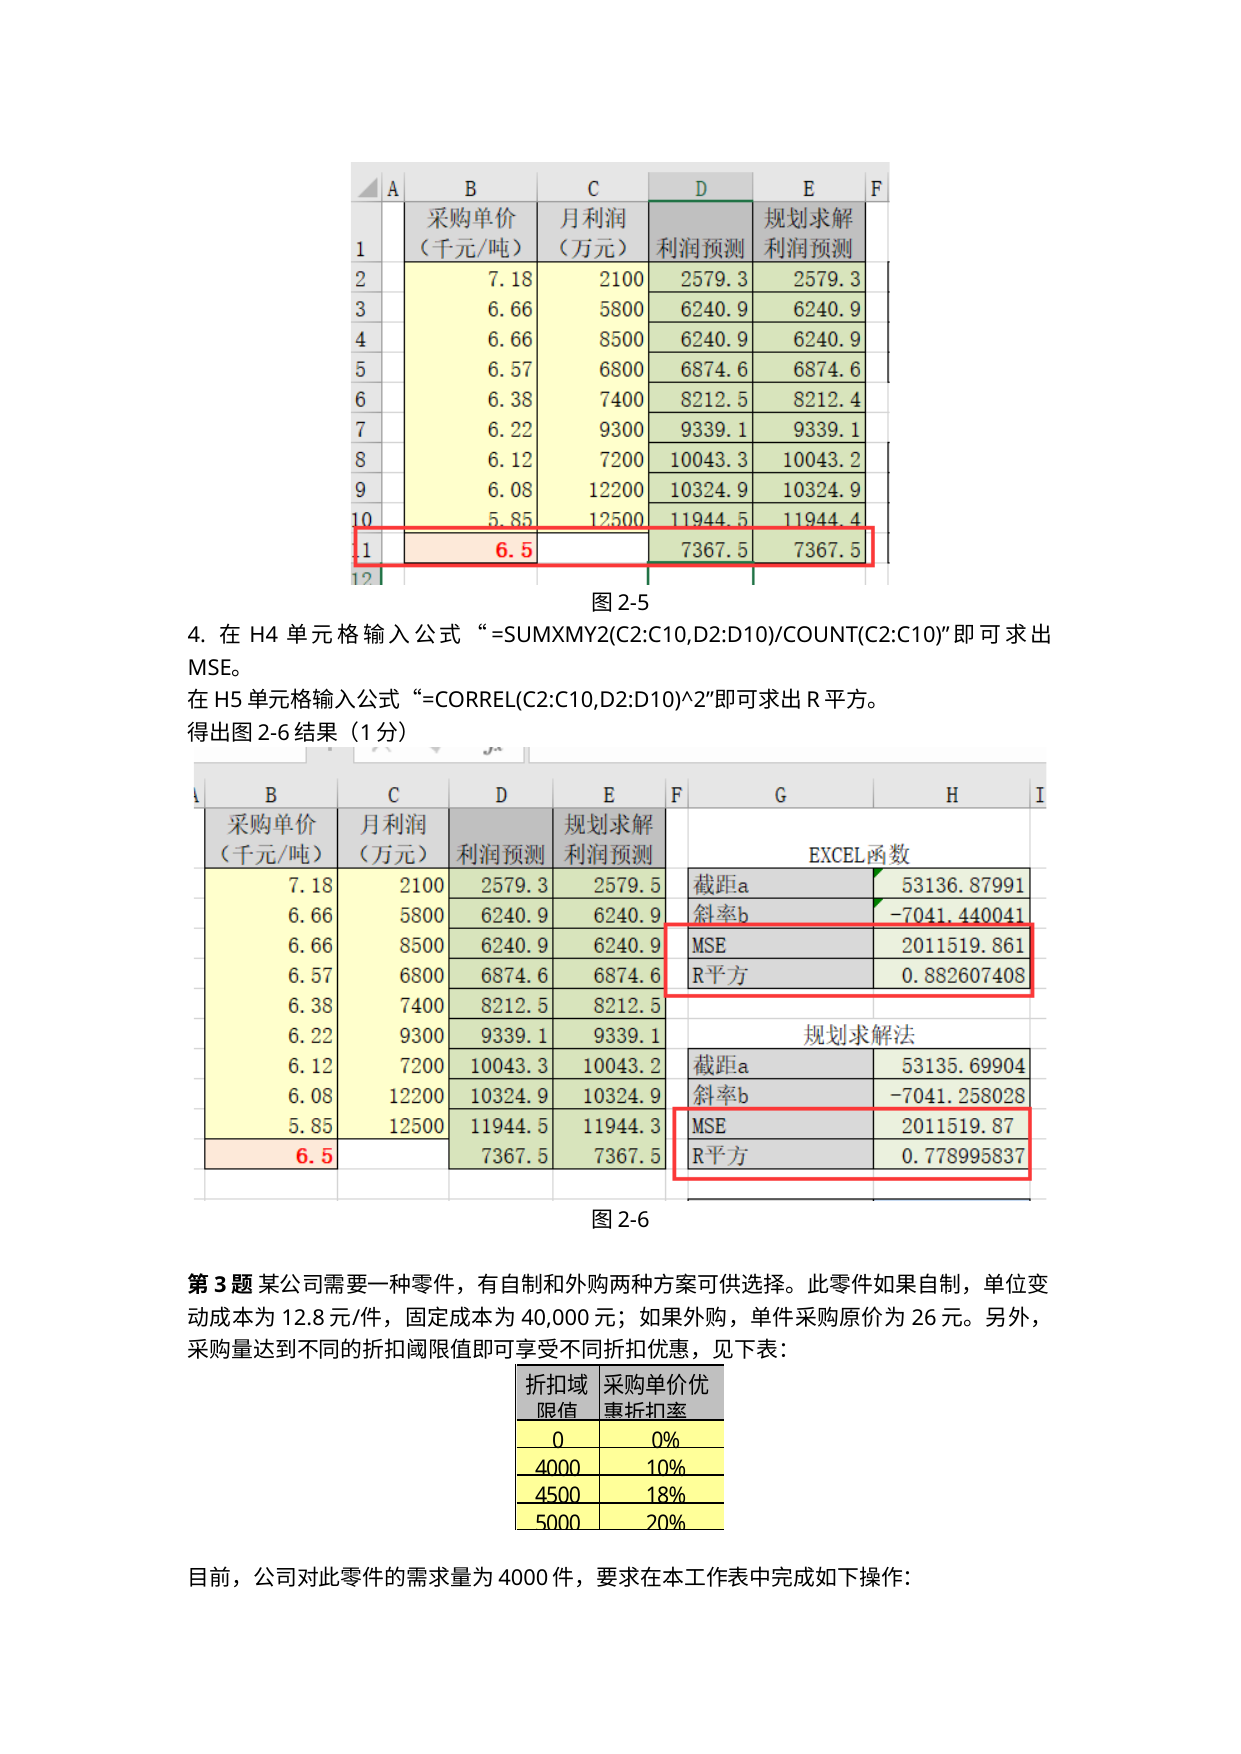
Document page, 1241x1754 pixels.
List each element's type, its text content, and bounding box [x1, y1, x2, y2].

text 在H5单元格输入公式“=CORREL(C2:C10,D2:D10)^2”即可求出R平方。 [187, 682, 1053, 714]
text 图2-5 [187, 584, 1053, 617]
text 第3题 某公司需要一种零件，有自制和外购两种方案可供选择。此零件如果自制，单位变动成本为12.8元/件，固定成本为40,000元；如果外购，单件采购原价为26元。另外，采购量达到不同的折扣阈限值即可享受不同折扣优惠，见下表： [187, 1267, 1053, 1364]
text 目前，公司对此零件的需求量为4000件，要求在本工作表中完成如下操作： [187, 1559, 1053, 1592]
text 图2-6 [187, 1202, 1053, 1234]
picture [193, 747, 1047, 1201]
picture [350, 162, 890, 585]
text 4. 在H4单元格输入公式“=SUMXMY2(C2:C10,D2:D10)/COUNT(C2:C10)”即可求出MSE。 [187, 617, 1053, 682]
text 得出图2-6结果（1分） [187, 714, 1053, 747]
